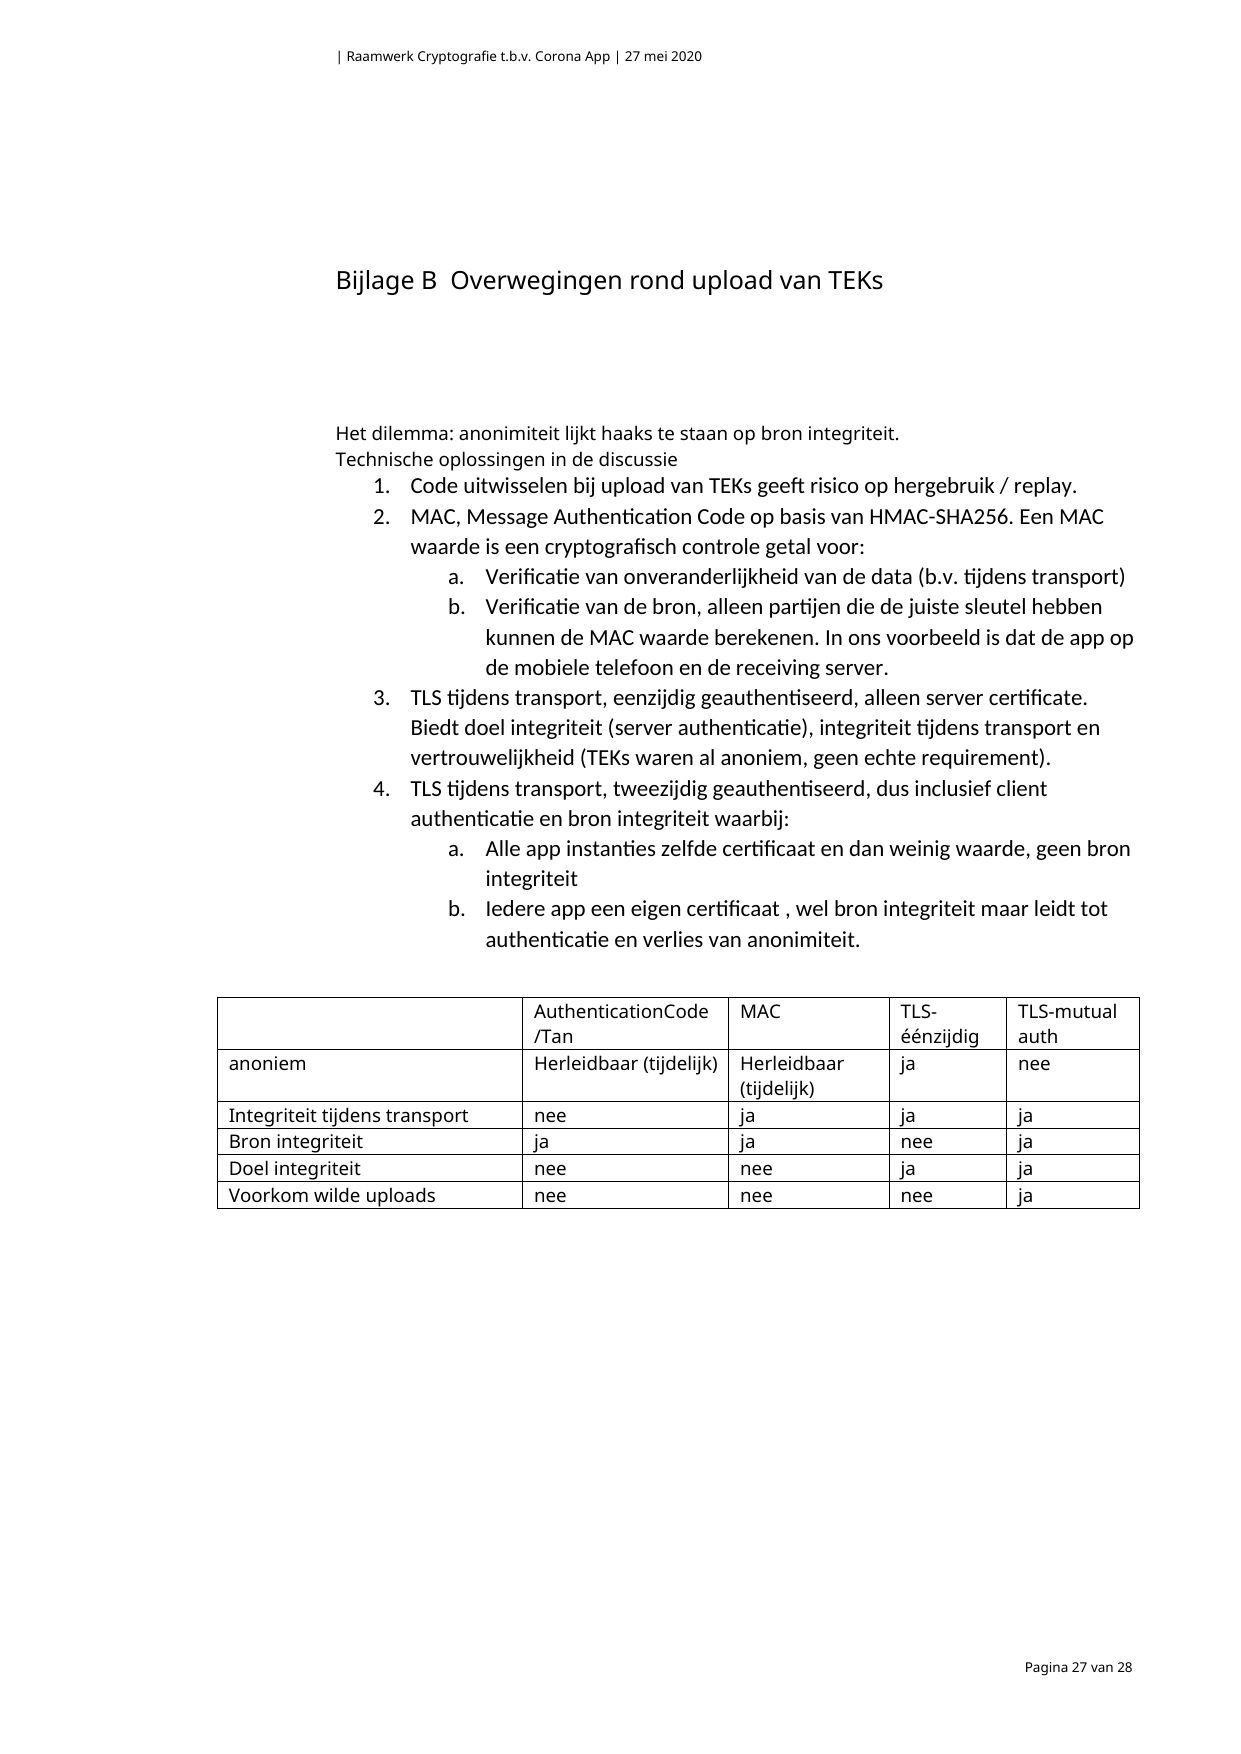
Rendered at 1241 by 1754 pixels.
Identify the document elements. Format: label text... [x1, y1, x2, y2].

list TLS tijdens transport, tweezijdig geauthentiseerd, dus inclusief client authenticatie en bron integriteit waarbij: [373, 774, 1140, 832]
table_cell Integriteit tijdens transport [218, 1102, 522, 1128]
table_cell nee [890, 1129, 1006, 1154]
table_cell nee [523, 1155, 728, 1181]
table_cell Voorkom wilde uploads [218, 1182, 522, 1207]
table_cell Doel integriteit [218, 1155, 522, 1181]
list Alle app instanties zelfde certificaat en dan weinig waarde, geen bron integriteit [448, 834, 1140, 892]
list Iedere app een eigen certificaat , wel bron integriteit maar leidt tot authenticatie en verlies van anonimiteit. [448, 894, 1140, 953]
table_header TLS-éénzijdig [890, 998, 1006, 1049]
table_cell ja [890, 1102, 1006, 1128]
list MAC, Message Authentication Code op basis van HMAC-SHA256. Een MAC waarde is een cryptografisch controle getal voor: [373, 502, 1140, 560]
table_header MAC [729, 998, 889, 1049]
table_cell nee [523, 1102, 728, 1128]
table_cell ja [1007, 1155, 1139, 1181]
table_cell nee [1007, 1050, 1139, 1101]
text Het dilemma: anonimiteit lijkt haaks te staan op bron integriteit. [335, 421, 1140, 446]
table_cell Herleidbaar (tijdelijk) [523, 1050, 728, 1101]
text Technische oplossingen in de discussie [335, 446, 1140, 472]
table_cell ja [1007, 1129, 1139, 1154]
list Verificatie van de bron, alleen partijen die de juiste sleutel hebben kunnen de MAC waarde berekenen. In ons voorbeeld is dat de app op de mobiele telefoon en de receiving server. [448, 592, 1140, 681]
table_cell ja [890, 1155, 1006, 1181]
list TLS tijdens transport, eenzijdig geauthentiseerd, alleen server certificate. Biedt doel integriteit (server authenticatie), integriteit tijdens transport en vertrouwelijkheid (TEKs waren al anoniem, geen echte requirement). [373, 683, 1140, 771]
table_cell nee [729, 1155, 889, 1181]
list Code uitwisselen bij upload van TEKs geeft risico op hergebruik / replay. [373, 472, 1140, 499]
table_cell ja [1007, 1102, 1139, 1128]
table_header [218, 998, 522, 1049]
table_cell Bron integriteit [218, 1129, 522, 1154]
table_cell anoniem [218, 1050, 522, 1101]
subtitle Bijlage B Overwegingen rond upload van TEKs [335, 262, 1140, 297]
table_cell ja [1007, 1182, 1139, 1207]
table_cell ja [523, 1129, 728, 1154]
table_cell ja [729, 1102, 889, 1128]
table_cell Herleidbaar (tijdelijk) [729, 1050, 889, 1101]
table_cell nee [523, 1182, 728, 1207]
table_cell ja [890, 1050, 1006, 1101]
list Verificatie van onveranderlijkheid van de data (b.v. tijdens transport) [448, 562, 1140, 590]
table_cell ja [729, 1129, 889, 1154]
table_header TLS-mutual auth [1007, 998, 1139, 1049]
table_header AuthenticationCode /Tan [523, 998, 728, 1049]
table_cell nee [729, 1182, 889, 1207]
table_cell nee [890, 1182, 1006, 1207]
